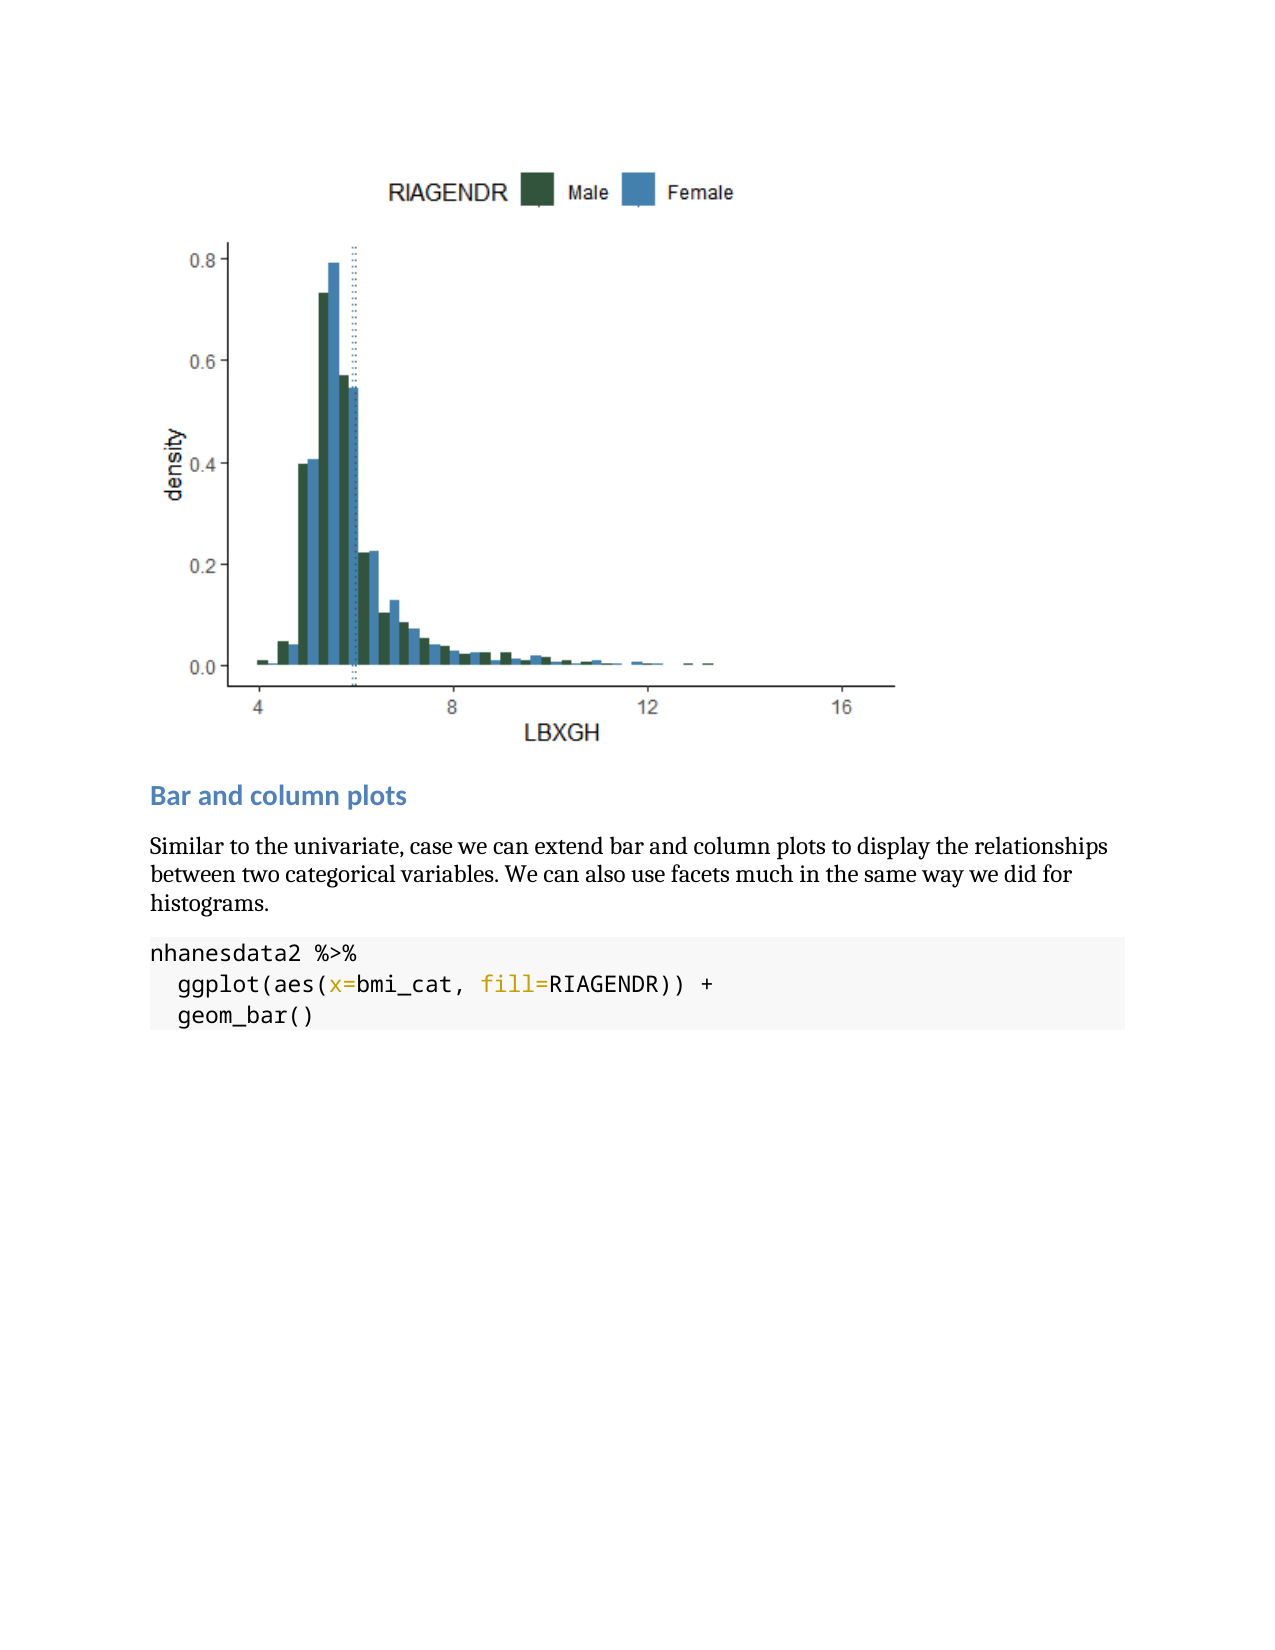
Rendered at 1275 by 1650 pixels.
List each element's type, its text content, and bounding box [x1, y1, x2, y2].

text nhanesdata2 %>% ggplot(aes(x=bmi_cat, fill=RIAGENDR)) + geom_bar() [315, 937, 1125, 1030]
subtitle Bar and column plots [150, 777, 1125, 813]
text Similar to the univariate, case we can extend bar and column plots to display the relationships between two categorical variables. We can also use facets much in the same way we did for histograms. [150, 832, 1125, 918]
picture [150, 150, 908, 757]
